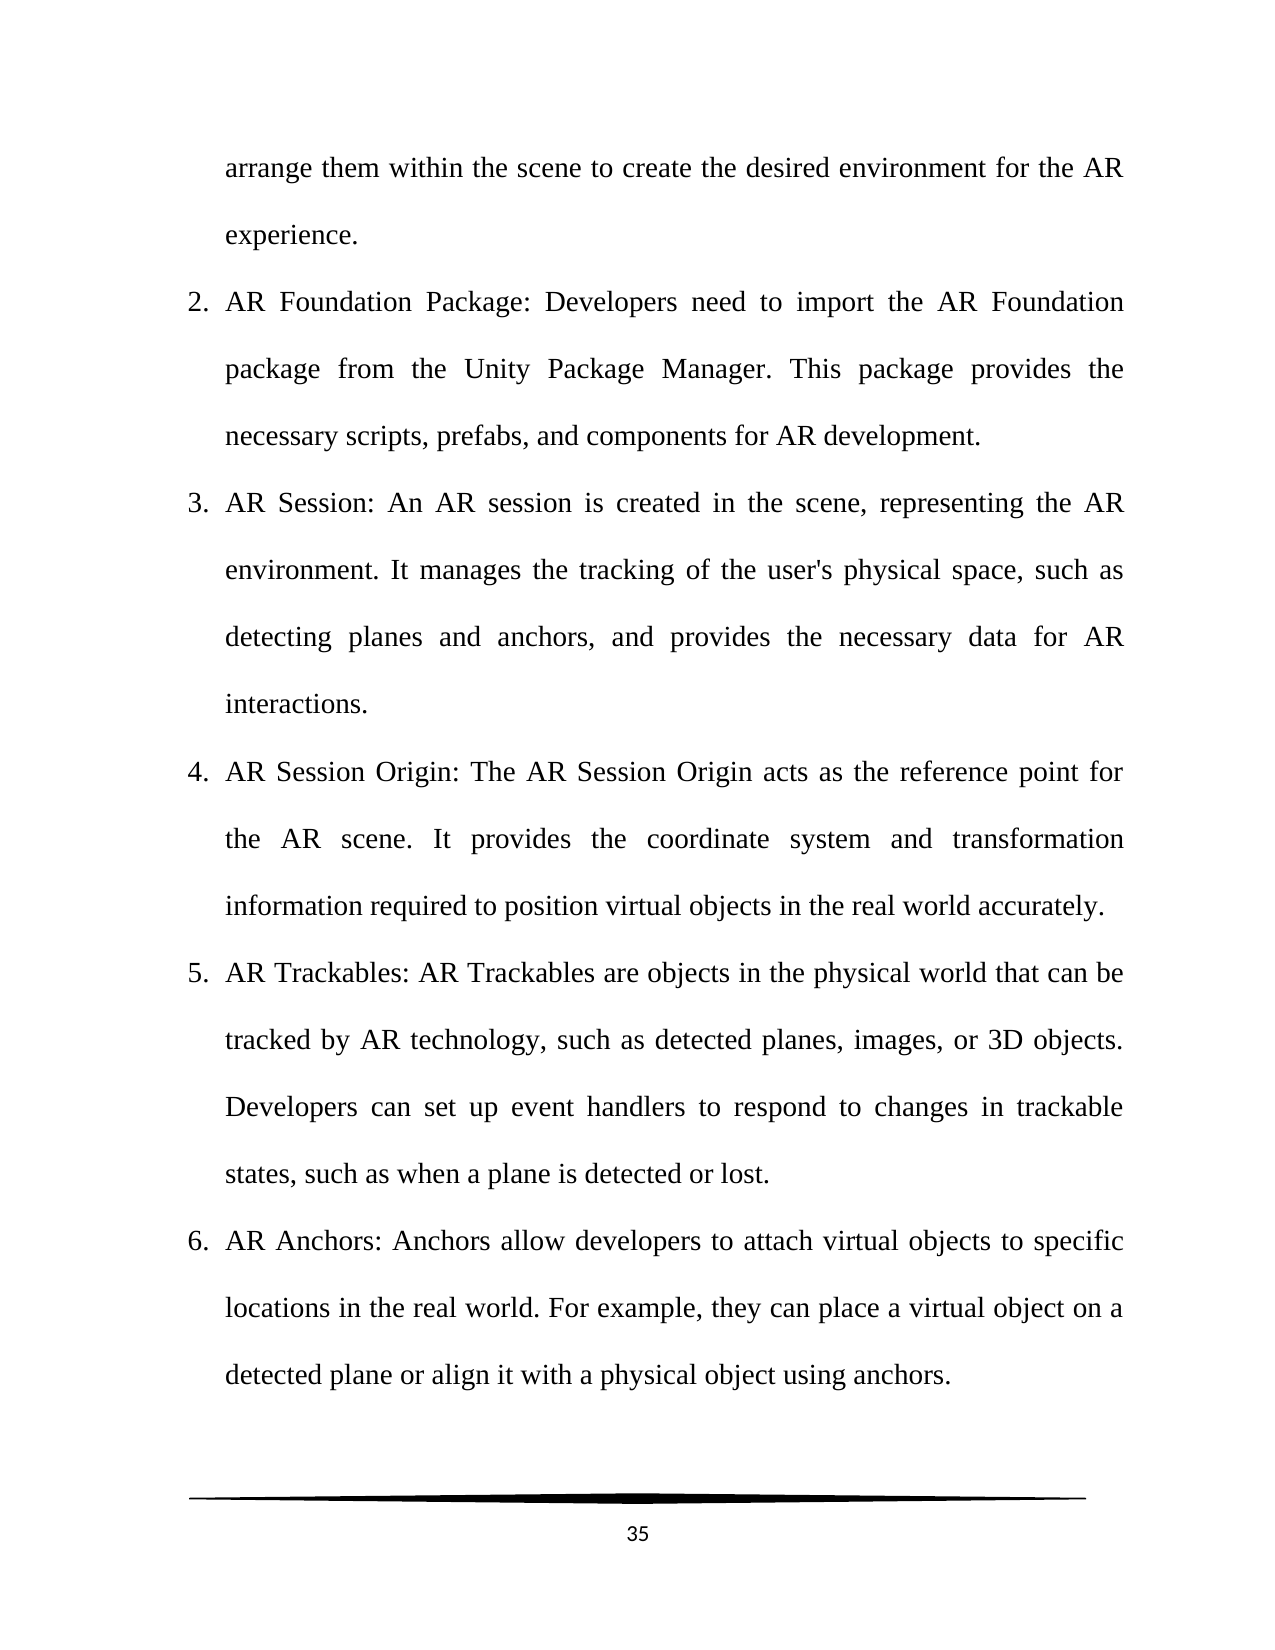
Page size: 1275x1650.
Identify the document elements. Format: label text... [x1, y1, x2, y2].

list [187, 150, 1125, 251]
list AR Trackables: AR Trackables are objects in the physical world that can be tracked by AR technology, such as detected planes, images, or 3D objects. Developers can set up event handlers to respond to changes in trackable states, such as when a plane is detected or lost. [187, 955, 1125, 1190]
list AR Session Origin: The AR Session Origin acts as the reference point for the AR scene. It provides the coordinate system and transformation information required to position virtual objects in the real world accurately. [187, 754, 1125, 921]
list AR Anchors: Anchors allow developers to attach virtual objects to specific locations in the real world. For example, they can place a virtual object on a detected plane or align it with a physical object using anchors. [187, 1223, 1125, 1391]
list AR Session: An AR session is created in the scene, representing the AR environment. It manages the tracking of the user's physical space, such as detecting planes and anchors, and provides the necessary data for AR interactions. [187, 485, 1125, 720]
list AR Foundation Package: Developers need to import the AR Foundation package from the Unity Package Manager. This package provides the necessary scripts, prefabs, and components for AR development. [187, 284, 1125, 452]
